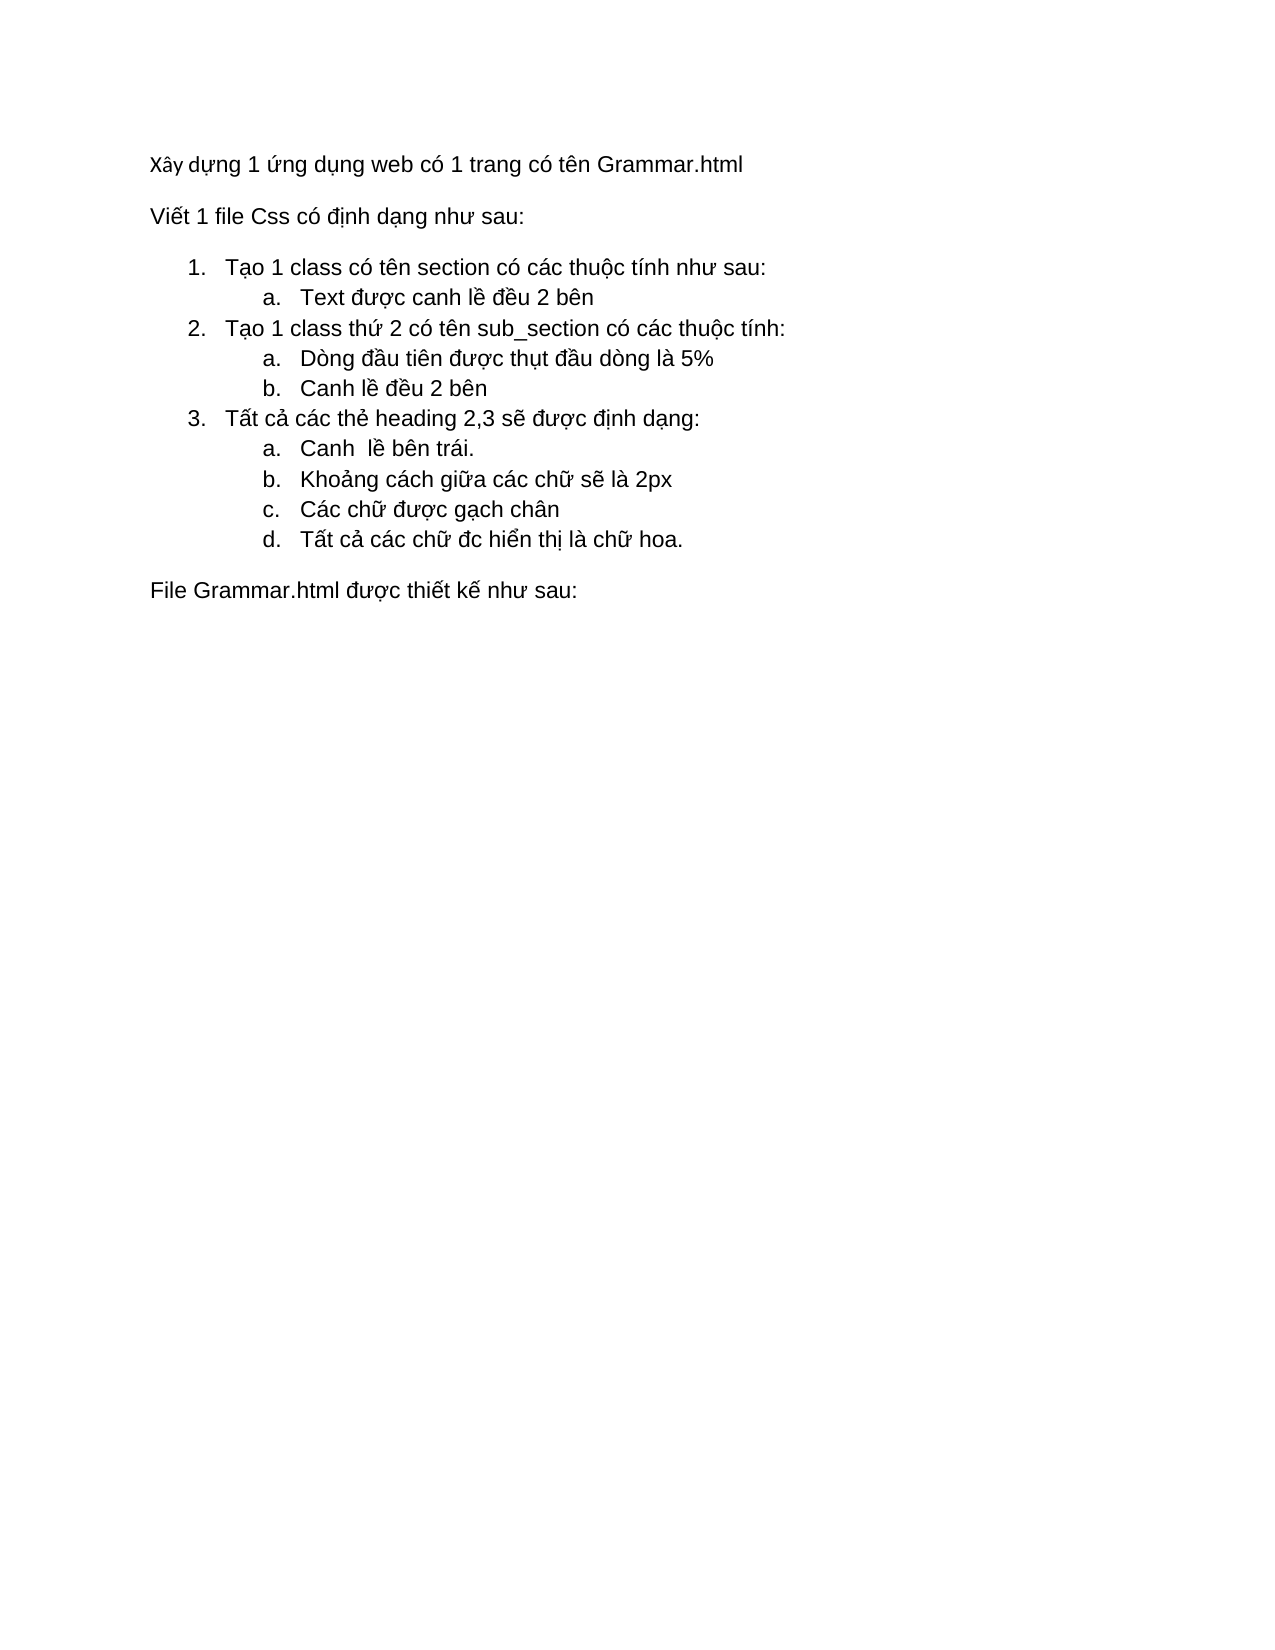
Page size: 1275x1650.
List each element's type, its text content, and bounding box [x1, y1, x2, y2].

list Text được canh lề đều 2 bên [262, 284, 1125, 311]
list Dòng đầu tiên được thụt đầu dòng là 5% [262, 345, 1125, 371]
list Các chữ được gạch chân [262, 496, 1125, 522]
list Tạo 1 class có tên section có các thuộc tính như sau: [187, 254, 1125, 280]
list Tất cả các thẻ heading 2,3 sẽ được định dạng: [187, 405, 1125, 431]
list Khoảng cách giữa các chữ sẽ là 2px [262, 466, 1125, 492]
list Canh lề bên trái. [262, 435, 1125, 462]
list Tạo 1 class thứ 2 có tên sub_section có các thuộc tính: [187, 314, 1125, 341]
text Viết 1 file Css có định dạng như sau: [150, 203, 1125, 229]
list Tất cả các chữ đc hiển thị là chữ hoa. [262, 526, 1125, 552]
text File Grammar.html được thiết kế như sau: [150, 577, 1125, 603]
list Canh lề đều 2 bên [262, 375, 1125, 401]
text Xây dựng 1 ứng dụng web có 1 trang có tên Grammar.html [150, 150, 1125, 178]
